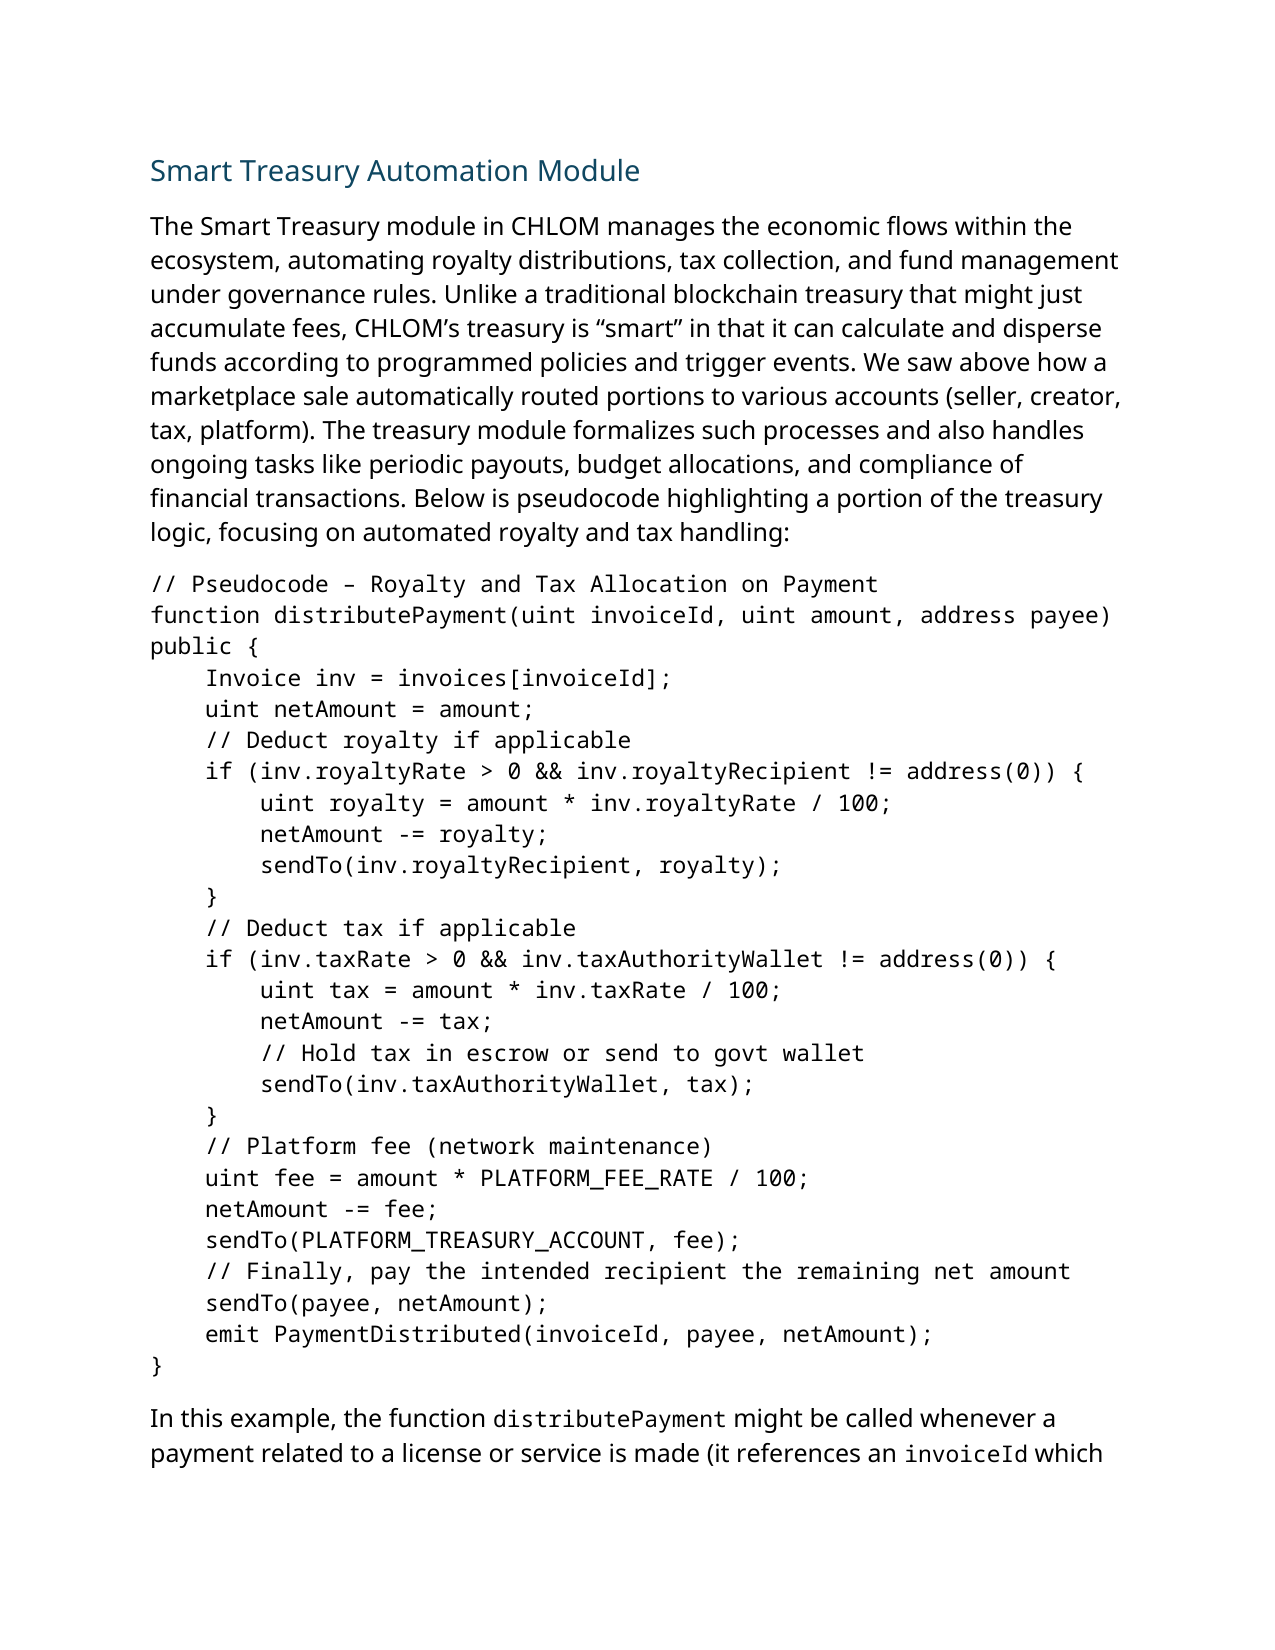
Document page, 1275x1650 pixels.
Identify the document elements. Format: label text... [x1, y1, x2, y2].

subtitle Smart Treasury Automation Module [150, 150, 1125, 190]
text The Smart Treasury module in CHLOM manages the economic flows within the ecosystem, automating royalty distributions, tax collection, and fund management under governance rules. Unlike a traditional blockchain treasury that might just accumulate fees, CHLOM’s treasury is “smart” in that it can calculate and disperse funds according to programmed policies and trigger events. We saw above how a marketplace sale automatically routed portions to various accounts (seller, creator, tax, platform). The treasury module formalizes such processes and also handles ongoing tasks like periodic payouts, budget allocations, and compliance of financial transactions. Below is pseudocode highlighting a portion of the treasury logic, focusing on automated royalty and tax handling: [150, 208, 1125, 549]
text // Pseudocode – Royalty and Tax Allocation on Payment function distributePayment(uint invoiceId, uint amount, address payee) public { Invoice inv = invoices[invoiceId]; uint netAmount = amount; // Deduct royalty if applicable if (inv.royaltyRate > 0 && inv.royaltyRecipient != address(0)) { uint royalty = amount * inv.royaltyRate / 100; netAmount -= royalty; sendTo(inv.royaltyRecipient, royalty); } // Deduct tax if applicable if (inv.taxRate > 0 && inv.taxAuthorityWallet != address(0)) { uint tax = amount * inv.taxRate / 100; netAmount -= tax; // Hold tax in escrow or send to govt wallet sendTo(inv.taxAuthorityWallet, tax); } // Platform fee (network maintenance) uint fee = amount * PLATFORM_FEE_RATE / 100; netAmount -= fee; sendTo(PLATFORM_TREASURY_ACCOUNT, fee); // Finally, pay the intended recipient the remaining net amount sendTo(payee, netAmount); emit PaymentDistributed(invoiceId, payee, netAmount); } [150, 568, 1125, 1380]
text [150, 1401, 1125, 1469]
